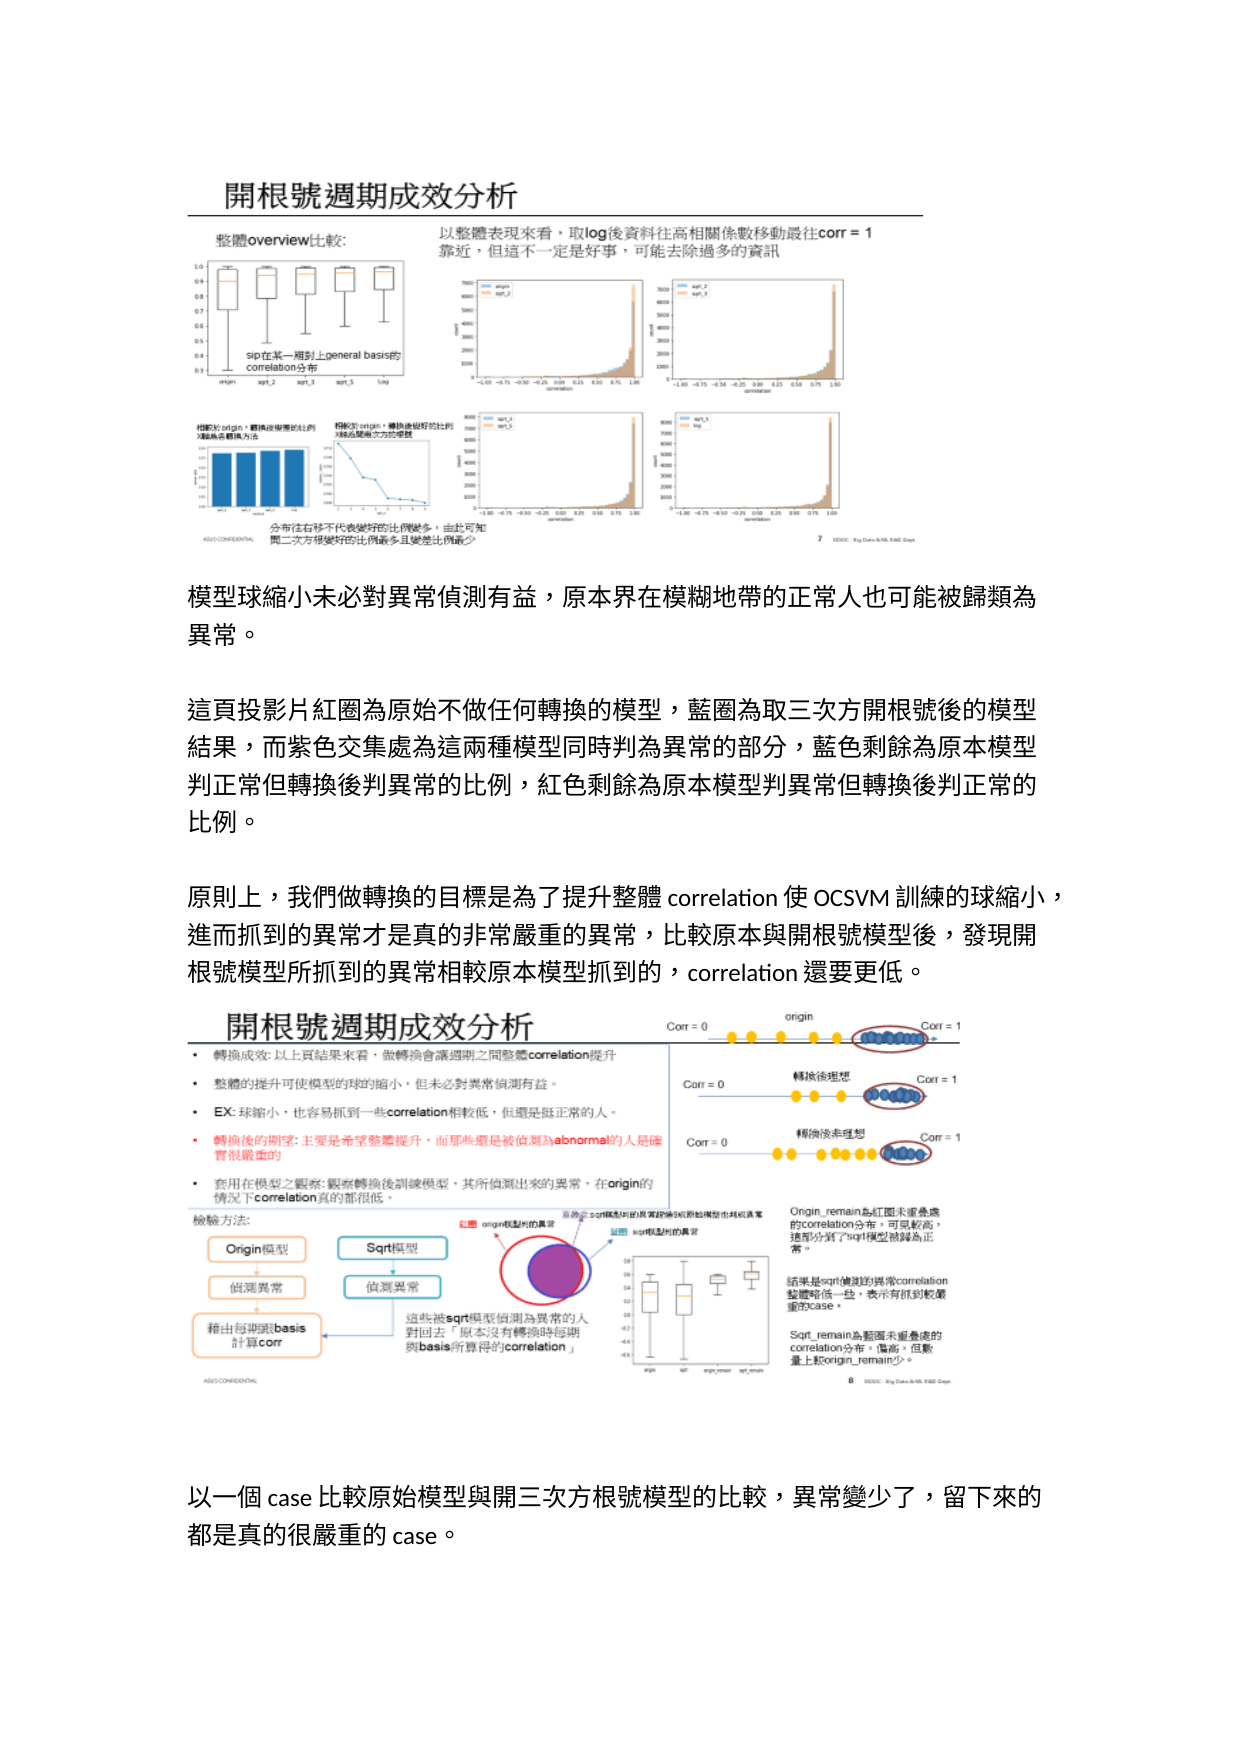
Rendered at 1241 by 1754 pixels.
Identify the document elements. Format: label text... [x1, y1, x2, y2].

text 以一個case比較原始模型與開三次方根號模型的比較，異常變少了，留下來的都是真的很嚴重的case。 [187, 1477, 1053, 1552]
text 這頁投影片紅圈為原始不做任何轉換的模型，藍圈為取三次方開根號後的模型結果，而紫色交集處為這兩種模型同時判為異常的部分，藍色剩餘為原本模型判正常但轉換後判異常的比例，紅色剩餘為原本模型判異常但轉換後判正常的比例。 [187, 689, 1053, 839]
text 模型球縮小未必對異常偵測有益，原本界在模糊地帶的正常人也可能被歸類為異常。 [187, 577, 1053, 652]
picture [187, 989, 960, 1391]
picture [187, 164, 924, 549]
text 原則上，我們做轉換的目標是為了提升整體correlation使OCSVM訓練的球縮小，進而抓到的異常才是真的非常嚴重的異常，比較原本與開根號模型後，發現開根號模型所抓到的異常相較原本模型抓到的，correlation還要更低。 [187, 877, 1053, 989]
